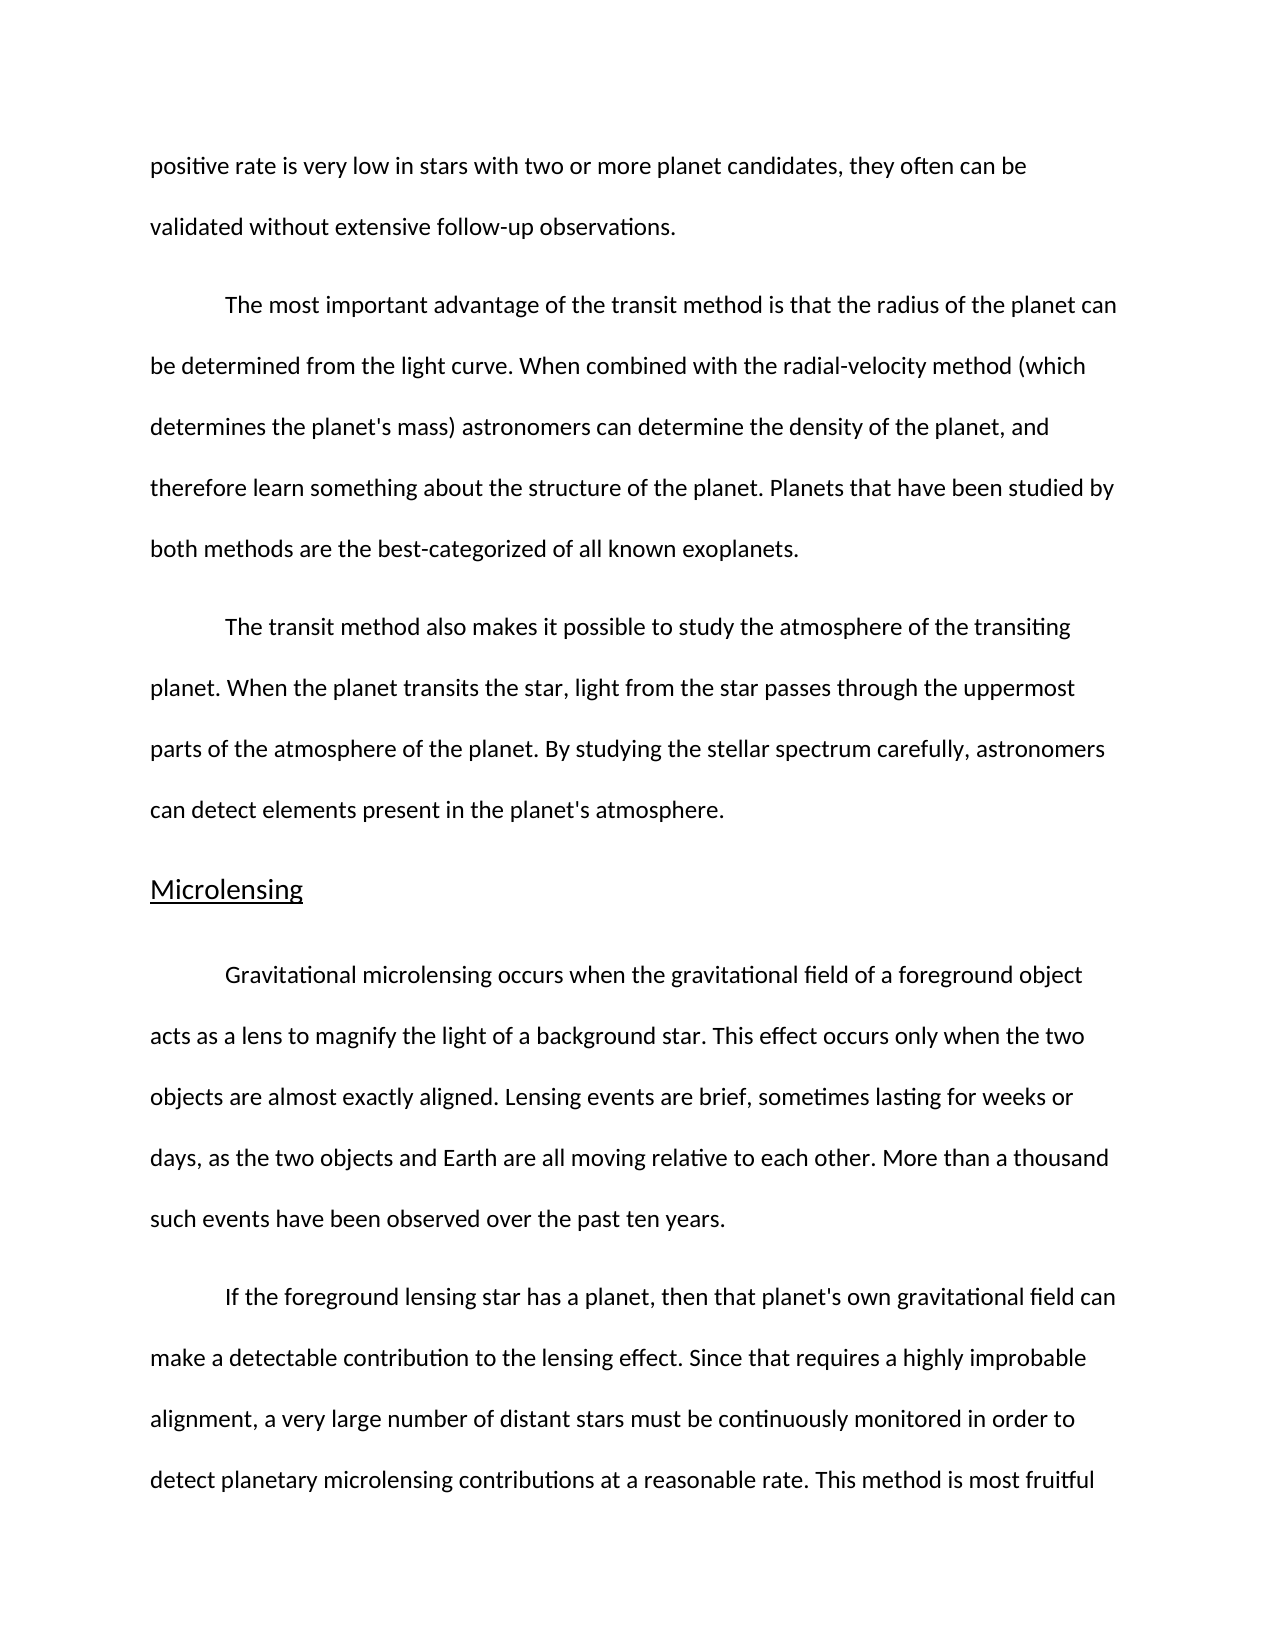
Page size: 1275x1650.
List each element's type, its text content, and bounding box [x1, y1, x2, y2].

text Gravitational microlensing occurs when the gravitational field of a foreground object acts as a lens to magnify the light of a background star. This effect occurs only when the two objects are almost exactly aligned. Lensing events are brief, sometimes lasting for weeks or days, as the two objects and Earth are all moving relative to each other. More than a thousand such events have been observed over the past ten years. [150, 959, 1125, 1234]
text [150, 1281, 1125, 1495]
text The transit method also makes it possible to study the atmosphere of the transiting planet. When the planet transits the star, light from the star passes through the uppermost parts of the atmosphere of the planet. By studying the stellar spectrum carefully, astronomers can detect elements present in the planet's atmosphere. [150, 611, 1125, 824]
text Microlensing [150, 871, 1125, 907]
text The most important advantage of the transit method is that the radius of the planet can be determined from the light curve. When combined with the radial-velocity method (which determines the planet's mass) astronomers can determine the density of the planet, and therefore learn something about the structure of the planet. Planets that have been studied by both methods are the best-categorized of all known exoplanets. [150, 289, 1125, 563]
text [150, 150, 1125, 242]
